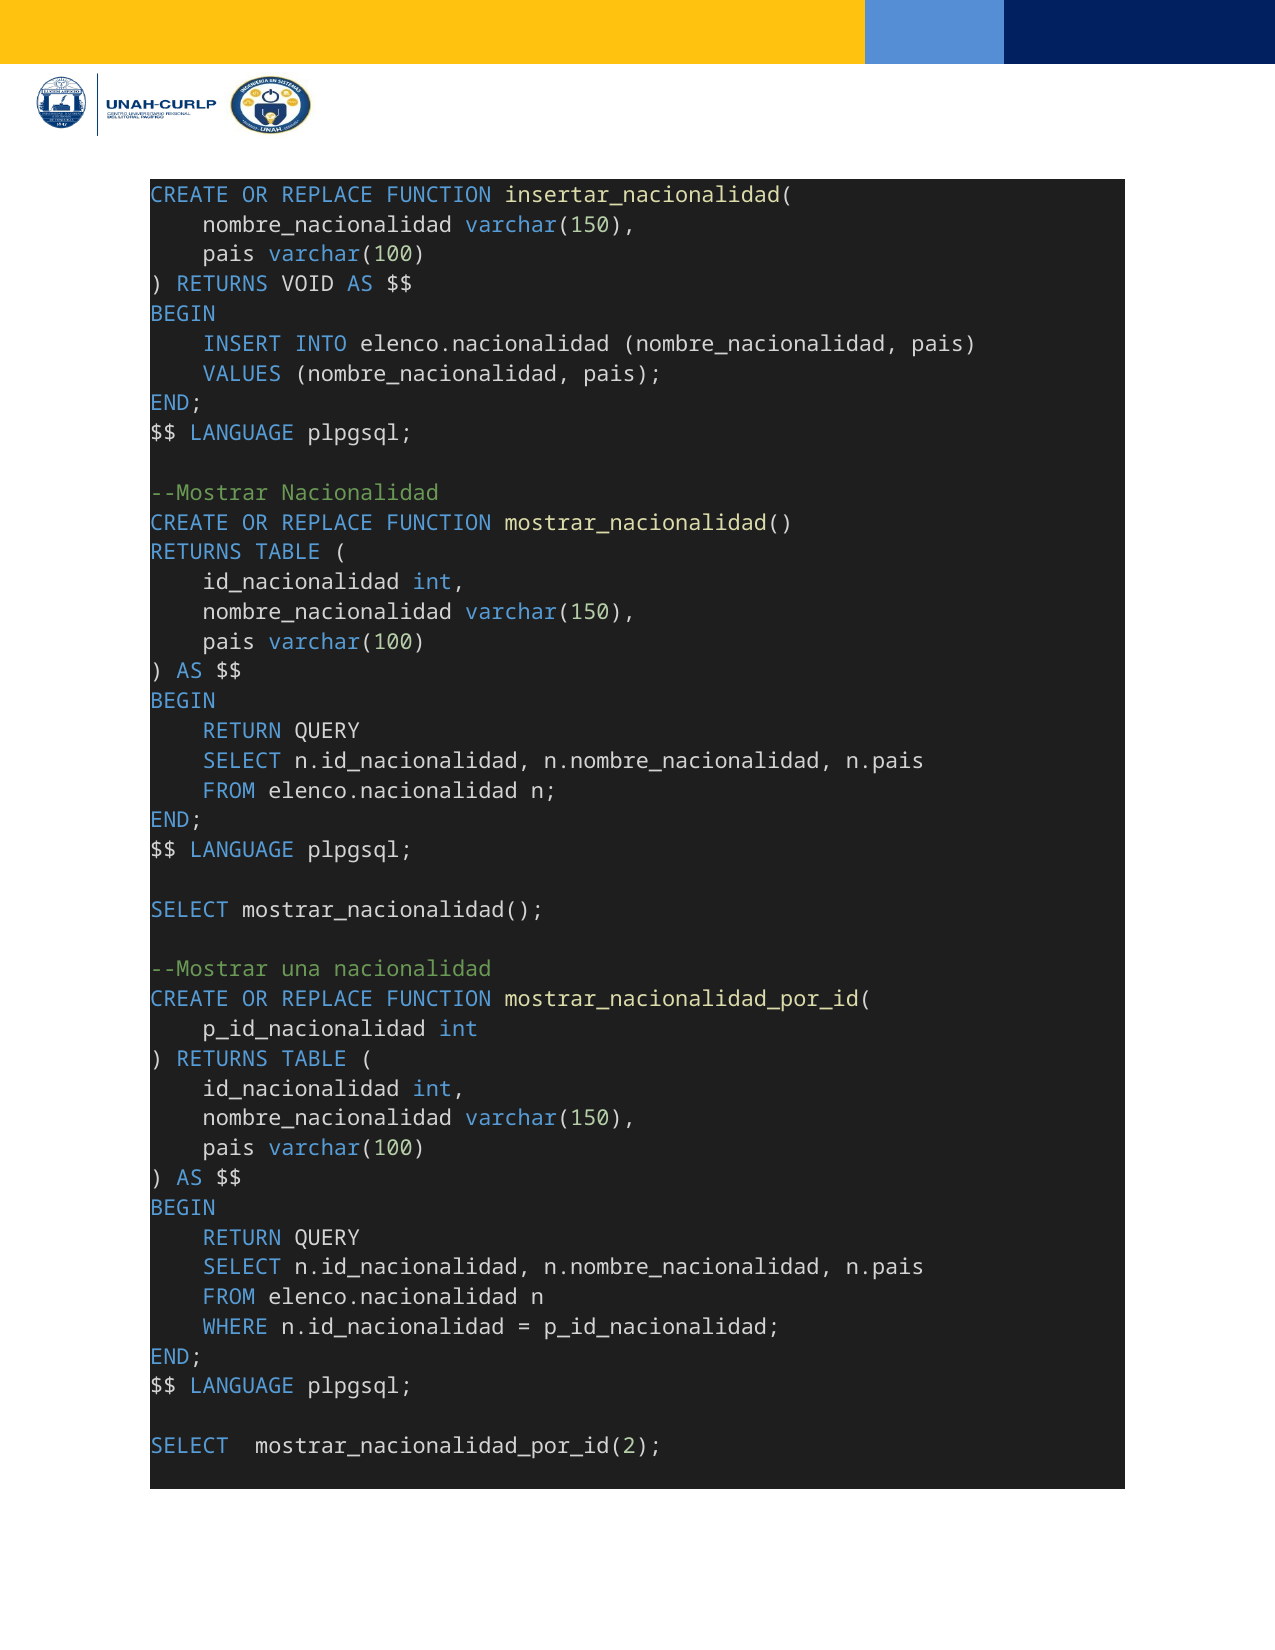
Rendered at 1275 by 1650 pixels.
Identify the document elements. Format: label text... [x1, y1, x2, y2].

text ) AS $$ [150, 1162, 1125, 1192]
text FROM elenco.nacionalidad n; [150, 774, 1125, 804]
picture [27, 68, 316, 143]
text VALUES (nombre_nacionalidad, pais); [150, 357, 1125, 387]
text END; [150, 804, 1125, 834]
text nombre_nacionalidad varchar(150), [150, 208, 1125, 238]
text nombre_nacionalidad varchar(150), [150, 1102, 1125, 1132]
text INSERT INTO elenco.nacionalidad (nombre_nacionalidad, pais) [150, 328, 1125, 357]
text BEGIN [150, 298, 1125, 328]
text id_nacionalidad int, [150, 566, 1125, 596]
text SELECT n.id_nacionalidad, n.nombre_nacionalidad, n.pais [150, 745, 1125, 774]
text RETURN QUERY [150, 1221, 1125, 1251]
text END; [150, 1341, 1125, 1370]
text pais varchar(100) [150, 626, 1125, 655]
text SELECT mostrar_nacionalidad(); [150, 894, 1125, 923]
text $$ LANGUAGE plpgsql; [150, 834, 1125, 864]
text ) AS $$ [150, 655, 1125, 685]
text id_nacionalidad int, [150, 1072, 1125, 1102]
text $$ LANGUAGE plpgsql; [150, 417, 1125, 447]
text nombre_nacionalidad varchar(150), [150, 596, 1125, 626]
text pais varchar(100) [150, 1132, 1125, 1162]
text WHERE n.id_nacionalidad = p_id_nacionalidad; [150, 1311, 1125, 1341]
text RETURN QUERY [150, 715, 1125, 745]
text SELECT n.id_nacionalidad, n.nombre_nacionalidad, n.pais [150, 1251, 1125, 1281]
text BEGIN [150, 1192, 1125, 1221]
text SELECT mostrar_nacionalidad_por_id(2); [150, 1430, 1125, 1460]
text END; [150, 387, 1125, 417]
text BEGIN [150, 685, 1125, 715]
text RETURNS TABLE ( [150, 536, 1125, 566]
text pais varchar(100) [150, 238, 1125, 268]
text --Mostrar Nacionalidad [150, 477, 1125, 506]
text p_id_nacionalidad int [150, 1013, 1125, 1043]
text CREATE OR REPLACE FUNCTION mostrar_nacionalidad() [150, 506, 1125, 536]
text ) RETURNS VOID AS $$ [150, 268, 1125, 298]
text --Mostrar una nacionalidad [150, 953, 1125, 983]
text CREATE OR REPLACE FUNCTION mostrar_nacionalidad_por_id( [150, 983, 1125, 1013]
text FROM elenco.nacionalidad n [150, 1281, 1125, 1311]
text ) RETURNS TABLE ( [150, 1043, 1125, 1072]
text CREATE OR REPLACE FUNCTION insertar_nacionalidad( [150, 179, 1125, 208]
text $$ LANGUAGE plpgsql; [150, 1370, 1125, 1400]
